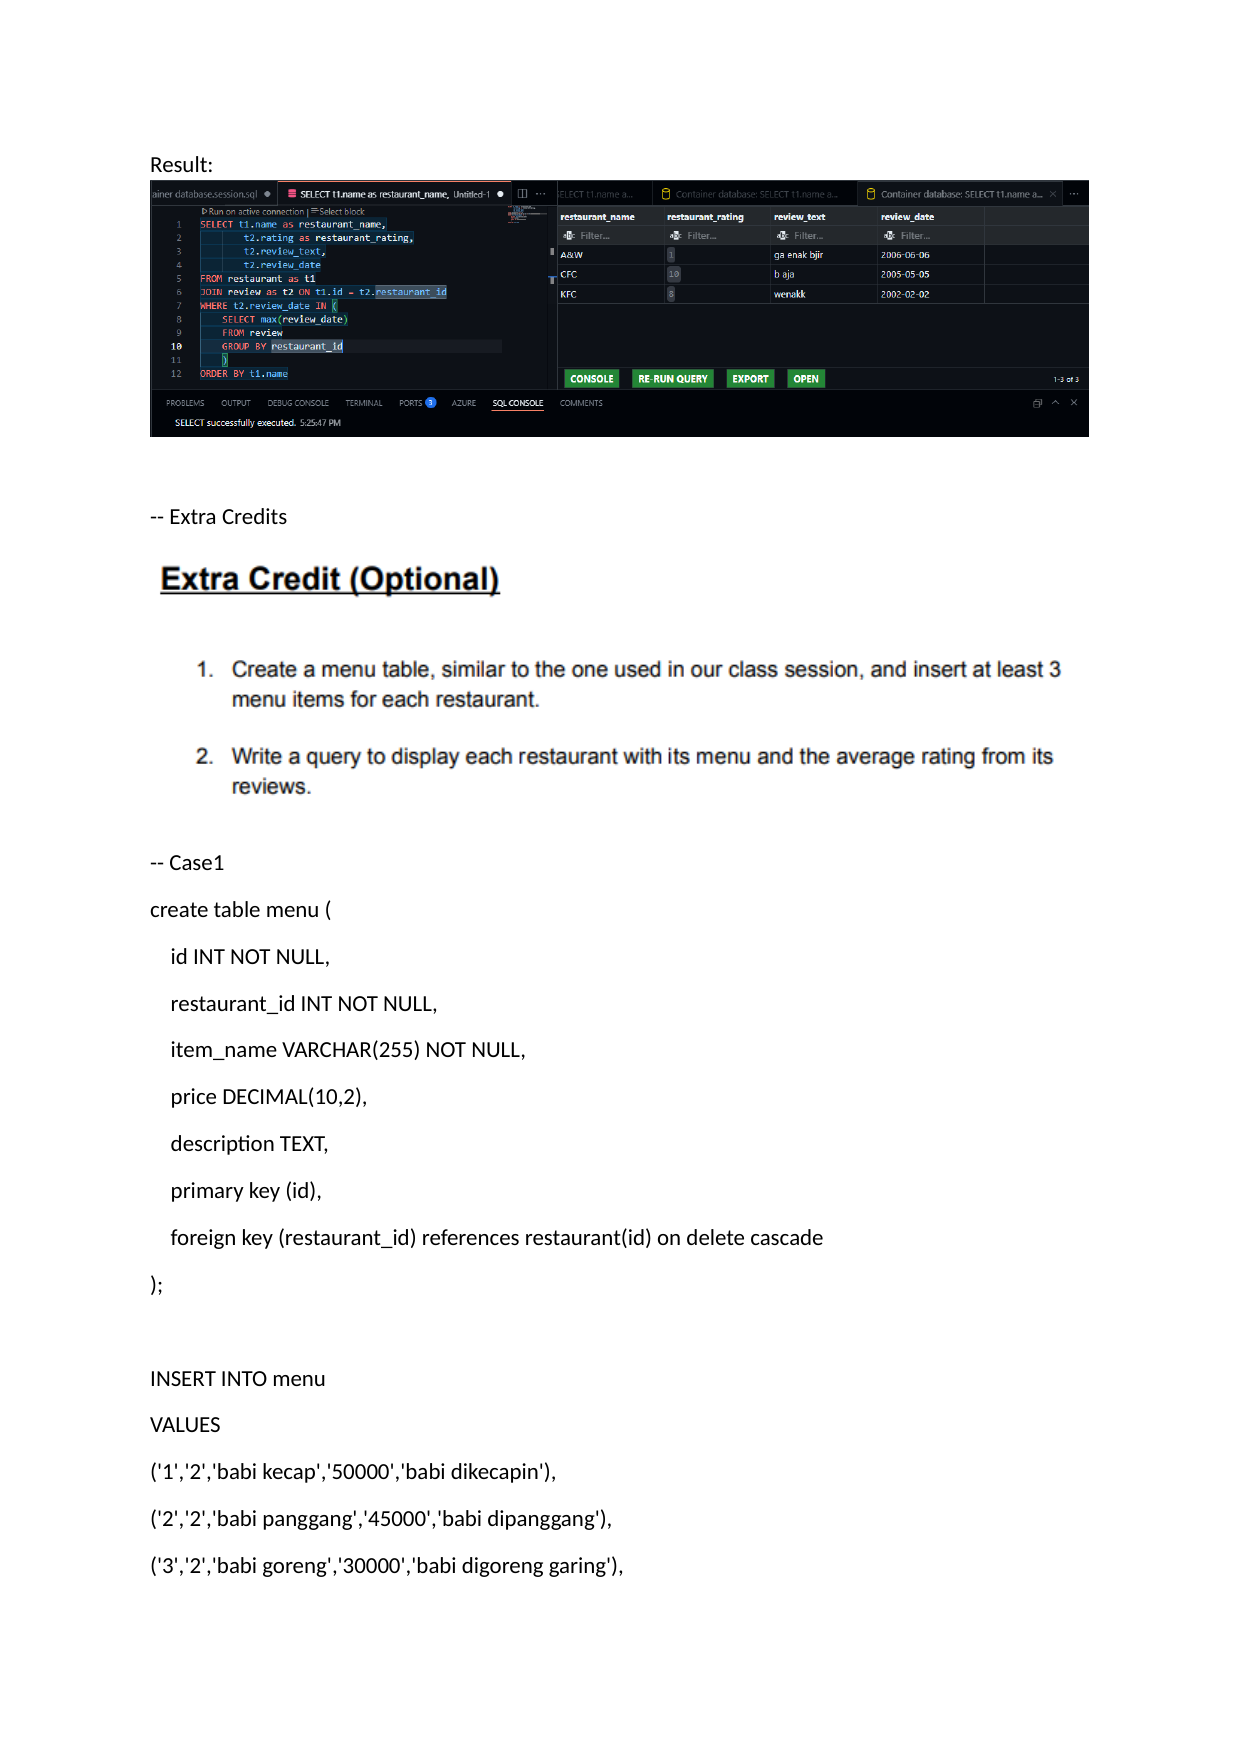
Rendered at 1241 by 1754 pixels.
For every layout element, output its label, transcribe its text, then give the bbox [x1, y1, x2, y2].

text price DECIMAL(10,2), [150, 1082, 1090, 1110]
text VALUES [150, 1411, 1090, 1438]
picture [150, 549, 1091, 830]
text description TEXT, [150, 1129, 1090, 1157]
text ('1','2','babi kecap','50000','babi dikecapin'), [150, 1457, 1090, 1485]
text id INT NOT NULL, [150, 942, 1090, 970]
text INSERT INTO menu [150, 1364, 1090, 1392]
text ); [150, 1270, 1090, 1298]
text -- Extra Credits [150, 502, 1090, 530]
text ('2','2','babi panggang','45000','babi dipanggang'), [150, 1504, 1090, 1532]
text item_name VARCHAR(255) NOT NULL, [150, 1036, 1090, 1063]
text -- Case1 [150, 848, 1090, 876]
text restaurant_id INT NOT NULL, [150, 989, 1090, 1017]
text ('3','2','babi goreng','30000','babi digoreng garing'), [150, 1551, 1090, 1579]
picture [150, 180, 1089, 437]
text foreign key (restaurant_id) references restaurant(id) on delete cascade [150, 1223, 1090, 1251]
text primary key (id), [150, 1176, 1090, 1204]
text create table menu ( [150, 895, 1090, 923]
